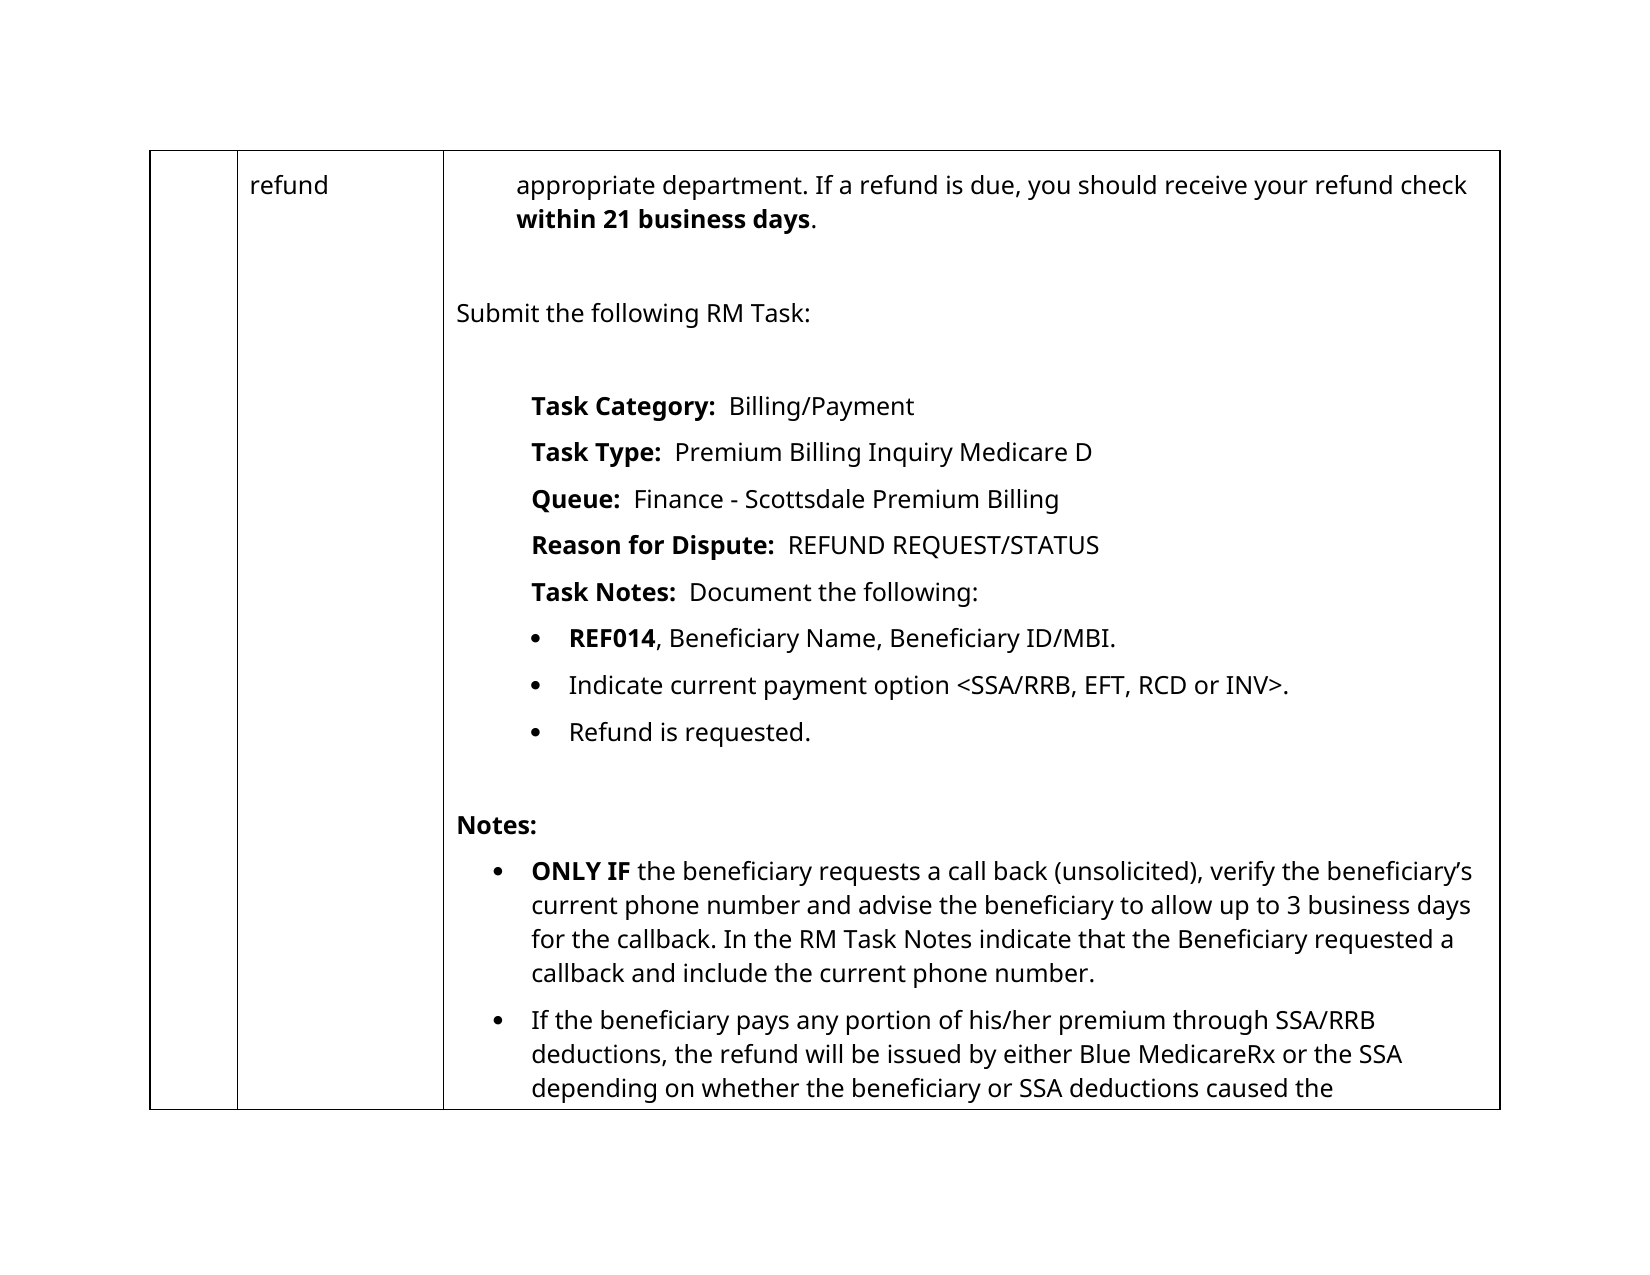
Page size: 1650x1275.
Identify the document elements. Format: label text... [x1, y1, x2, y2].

table_cell Requests a refund [238, 151, 443, 1109]
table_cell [444, 151, 1499, 1109]
